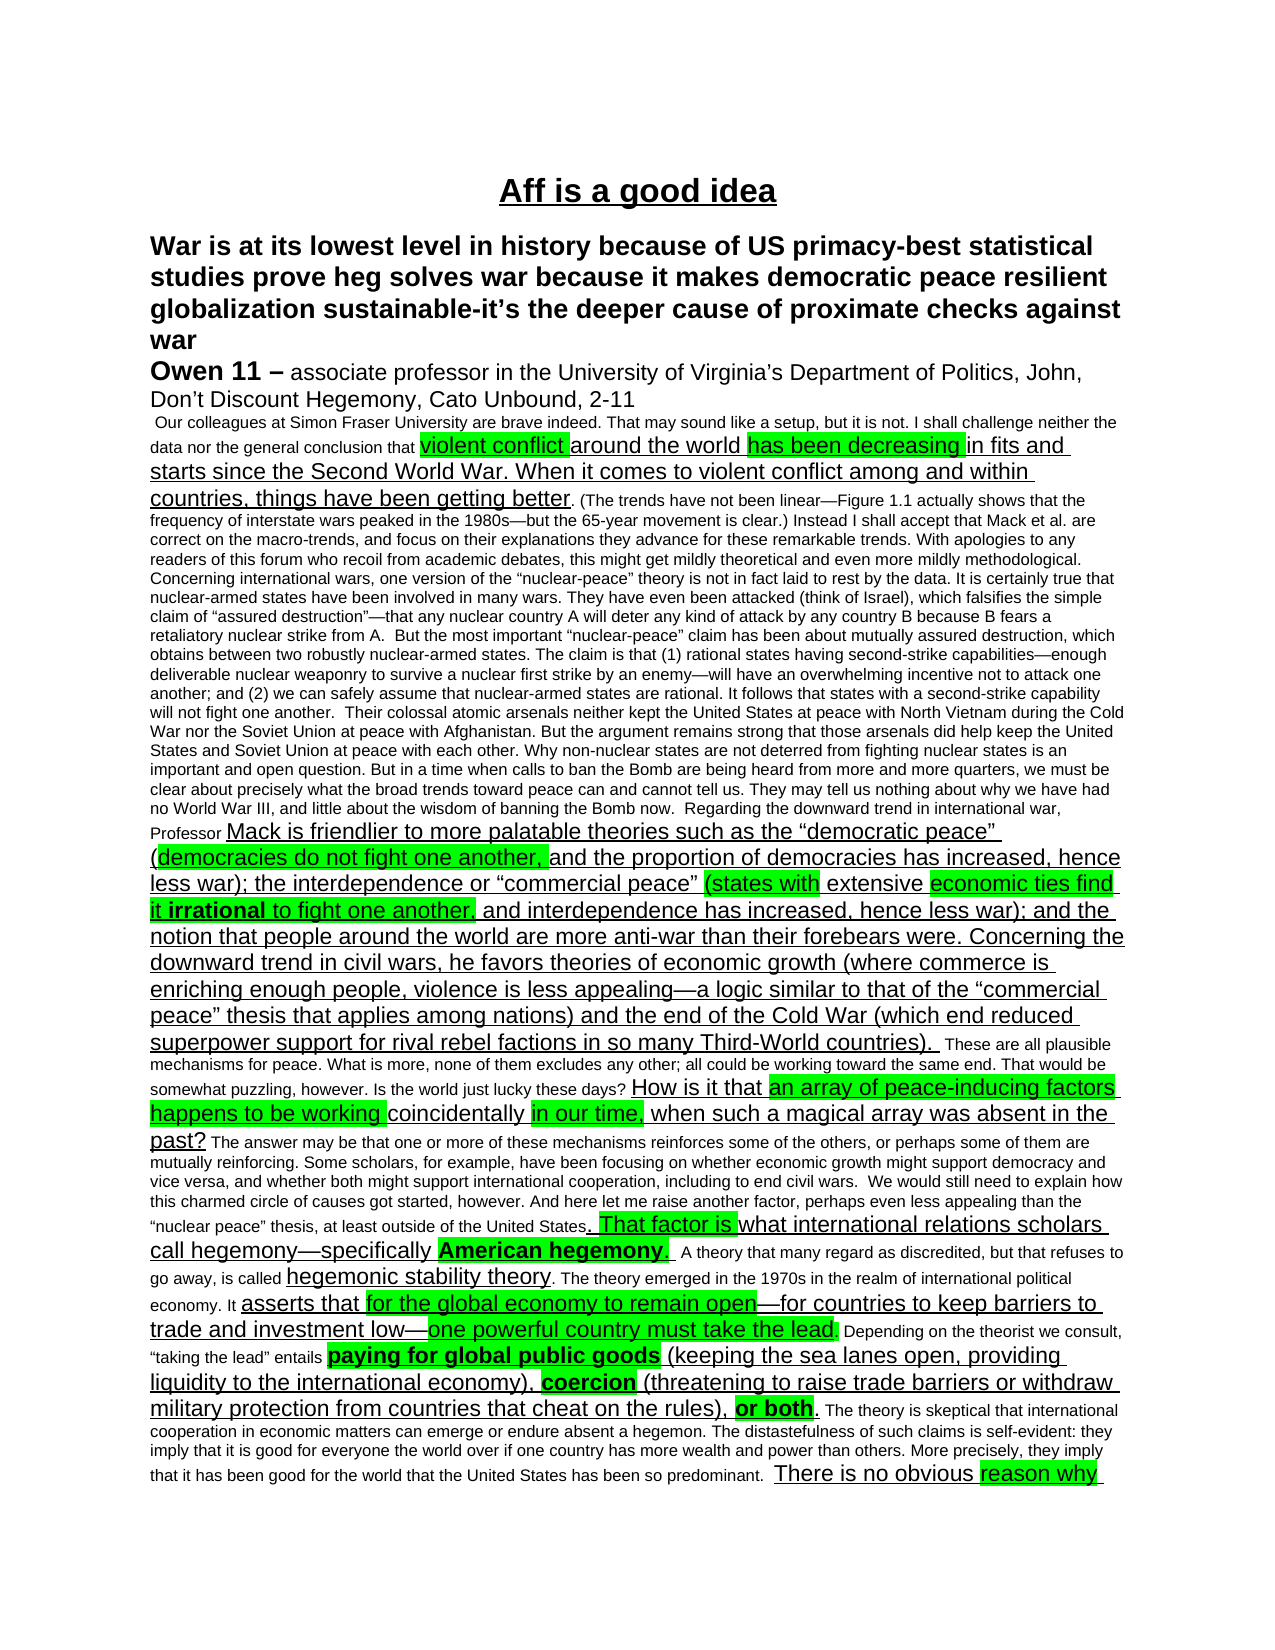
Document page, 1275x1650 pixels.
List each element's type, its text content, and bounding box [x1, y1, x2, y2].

text Owen 11 – associate professor in the University of Virginia’s Department of Politics, John, Don’t Discount Hegemony, Cato Unbound, 2-11 [150, 355, 1125, 413]
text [150, 947, 1125, 1486]
subtitle Aff is a good idea [150, 171, 1125, 209]
subtitle War is at its lowest level in history because of US primacy-best statistical studies prove heg solves war because it makes democratic peace resilient globalization sustainable-it’s the deeper cause of proximate checks against war [150, 230, 1125, 355]
